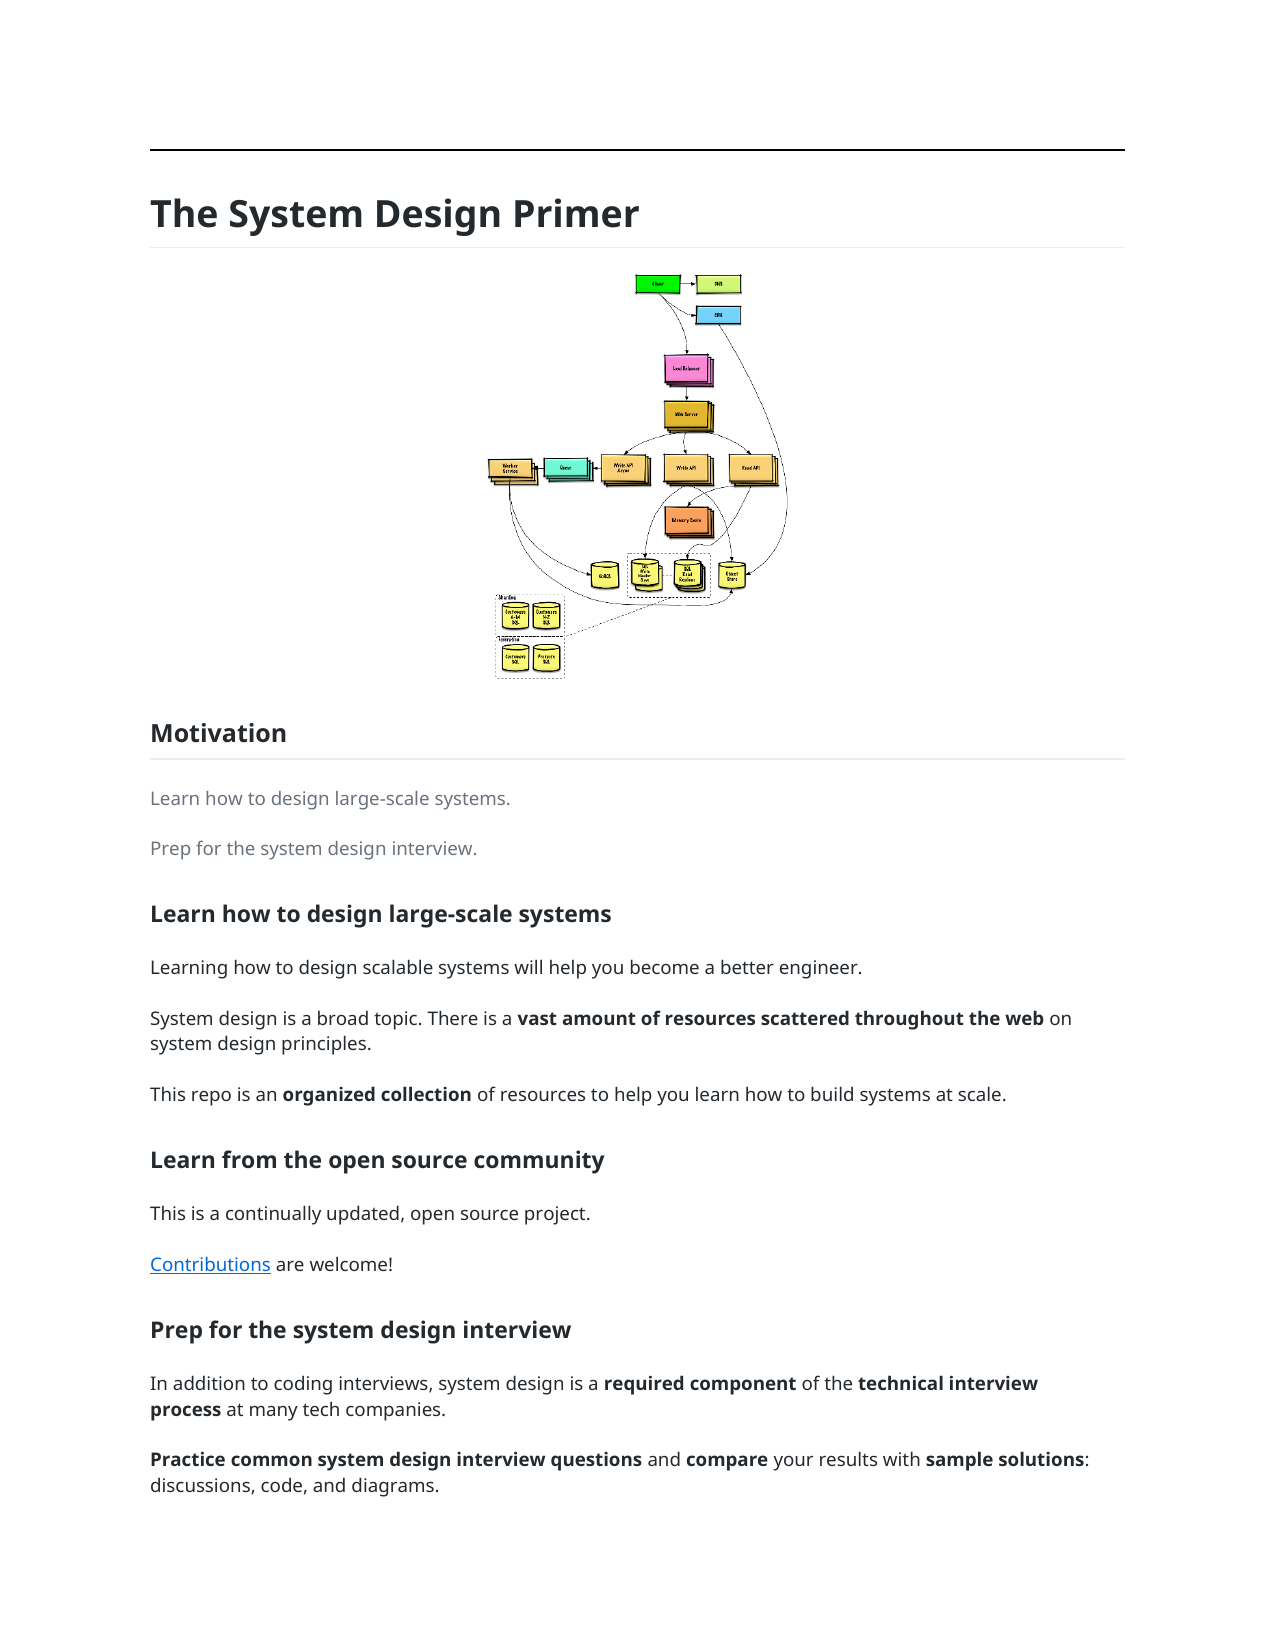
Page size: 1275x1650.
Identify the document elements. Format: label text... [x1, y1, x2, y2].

text Prep for the system design interview. [150, 835, 1125, 861]
text System design is a broad topic. There is a vast amount of resources scattered throughout the web on system design principles. [150, 1005, 1125, 1056]
text Learning how to design scalable systems will help you become a better engineer. [150, 955, 1125, 980]
picture [487, 273, 788, 679]
text The System Design Primer [150, 187, 1125, 247]
text Learn from the open source community [150, 1144, 1125, 1176]
text Motivation [150, 716, 1125, 758]
text Learn how to design large-scale systems [150, 898, 1125, 930]
text Practice common system design interview questions and compare your results with sample solutions: discussions, code, and diagrams. [150, 1446, 1125, 1497]
text This is a continually updated, open source project. [150, 1201, 1125, 1226]
text Prep for the system design interview [150, 1314, 1125, 1345]
text Learn how to design large-scale systems. [150, 785, 1125, 810]
text This repo is an organized collection of resources to help you learn how to build systems at scale. [150, 1081, 1125, 1107]
text In addition to coding interviews, system design is a required component of the technical interview process at many tech companies. [150, 1370, 1125, 1421]
text Contributions are welcome! [150, 1251, 1125, 1277]
